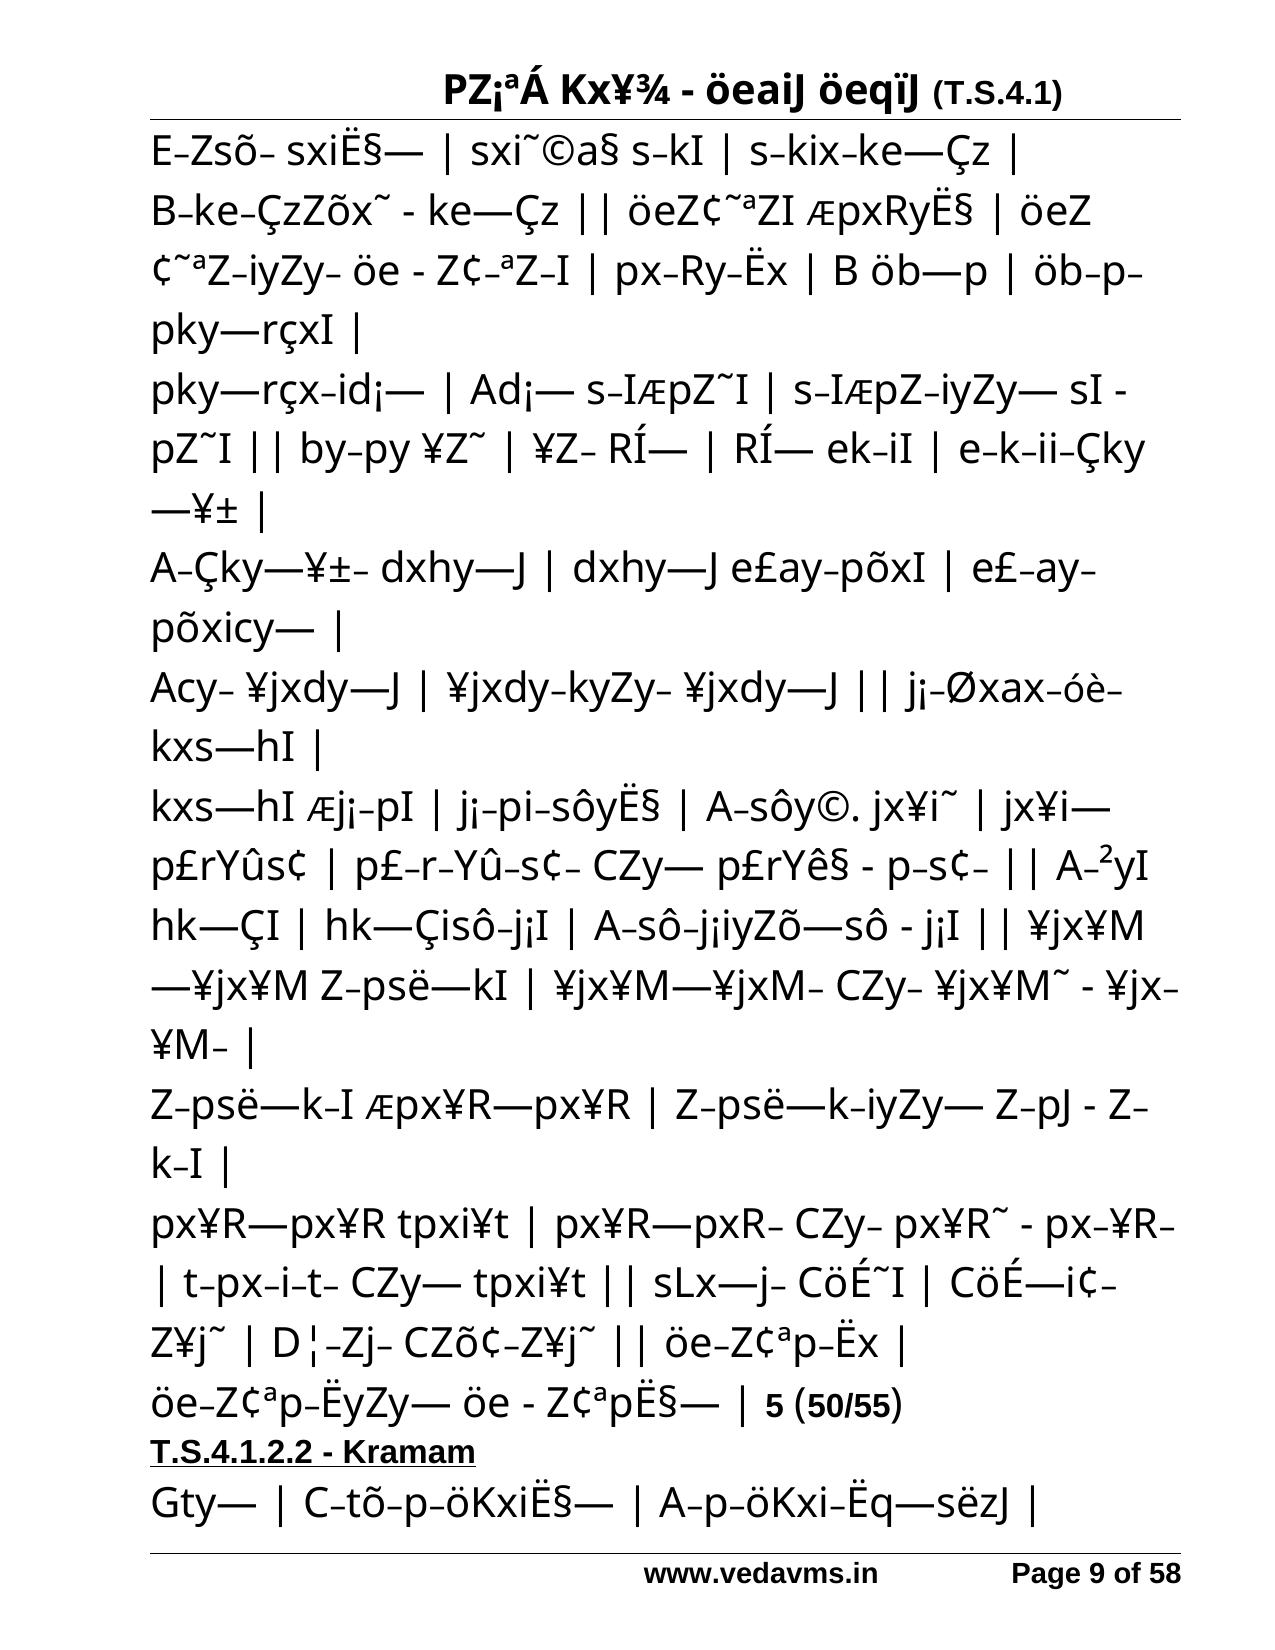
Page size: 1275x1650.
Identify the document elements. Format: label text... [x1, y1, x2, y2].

text pky—rçx–id¡— | Ad¡— s–IÆpZ˜I | s–IÆpZ–iyZy— sI - pZ˜I || by–py ¥Z˜ | ¥Z– RÍ— | RÍ— ek–iI | e–k–ii–Çky—¥± | [150, 359, 1181, 536]
text Gty— | C–tõ–p–öKxiË§— | A–p–öKxi–Ëq—sëzJ | [150, 1472, 1181, 1529]
text A–Çky—¥±– dxhy—J | dxhy—J e£ay–põxI | e£–ay–põxicy— | [150, 538, 1181, 655]
text B–ke–ÇzZõx˜ - ke—Çz || öeZ¢˜ªZI ÆpxRyË§ | öeZ¢˜ªZ–iyZy– öe - Z¢–ªZ–I | px–Ry–Ëx | B öb—p | öb–p– pky—rçxI | [150, 181, 1181, 357]
text Z–psë—k–I Æpx¥R—px¥R | Z–psë—k–iyZy— Z–pJ - Z–k–I | [150, 1074, 1181, 1191]
text kxs—hI Æj¡–pI | j¡–pi–sôyË§ | A–sôy©. jx¥i˜ | jx¥i— p£rYûs¢ | p£–r–Yû–s¢– CZy— p£rYê§ - p–s¢– || A–²yI hk—ÇI | hk—Çisô–j¡I | A–sô–j¡iyZõ—sô - j¡I || ¥jx¥M—¥jx¥M Z–psë—kI | ¥jx¥M—¥jxM– CZy– ¥jx¥M˜ - ¥jx–¥M– | [150, 777, 1181, 1072]
text px¥R—px¥R tpxi¥t | px¥R—pxR– CZy– px¥R˜ - px–¥R– | t–px–i–t– CZy— tpxi¥t || sLx—j– CöÉ˜I | CöÉ—i¢–Z¥j˜ | D¦–Zj– CZõ¢–Z¥j˜ || öe–Z¢ªp–Ëx | [150, 1194, 1181, 1370]
text T.S.4.1.2.2 - Kramam [150, 1432, 1150, 1471]
text Acy– ¥jxdy—J | ¥jxdy–kyZy– ¥jxdy—J || j¡–Øxax–óè– kxs—hI | [150, 657, 1181, 774]
text E–Zsõ– sxiË§— | sxi˜©a§ s–kI | s–kix–ke—Çz | [150, 121, 1181, 178]
text öe–Z¢ªp–ËyZy— öe - Z¢ªpË§— | 5 (50/55) [150, 1372, 1181, 1429]
